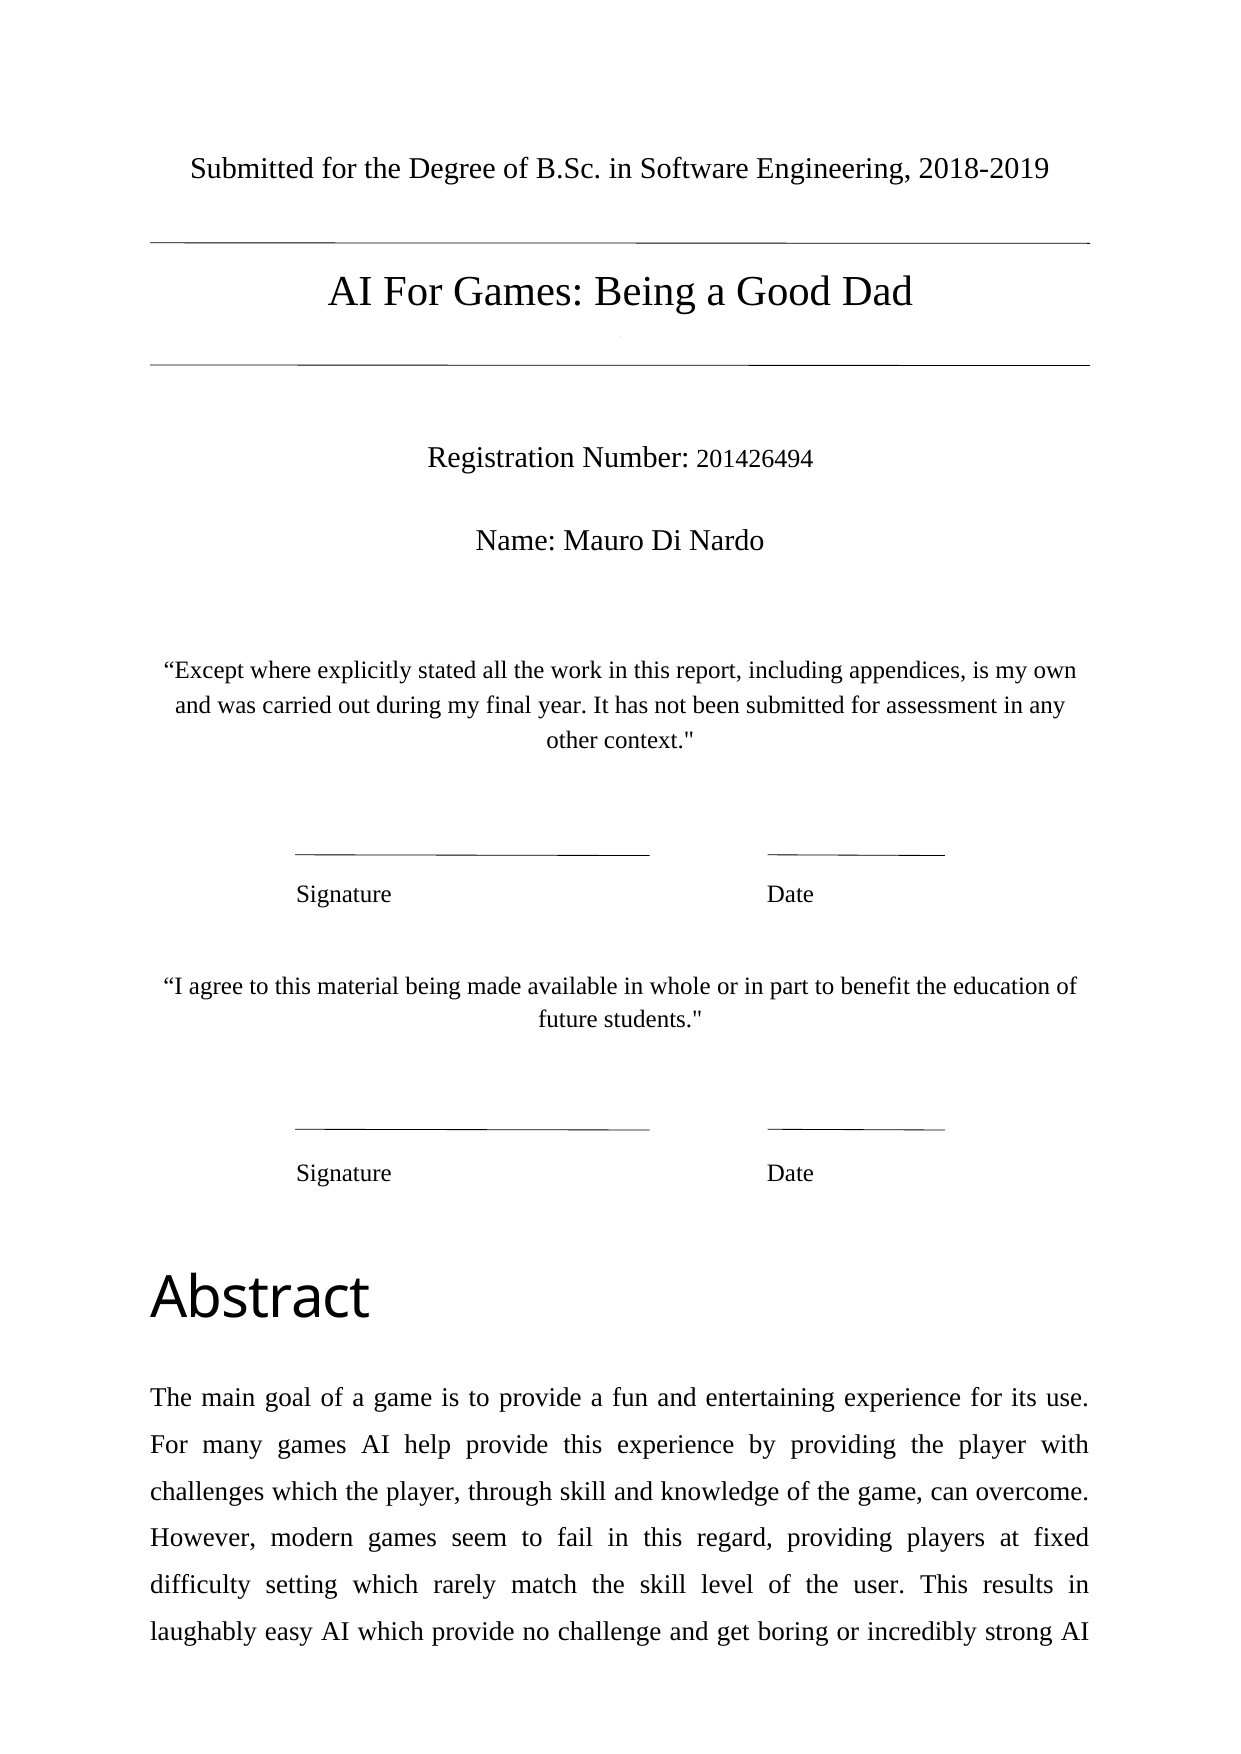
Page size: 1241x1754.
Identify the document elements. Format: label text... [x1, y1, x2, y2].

text “I agree to this material being made available in whole or in part to benefit the education of future students." [150, 971, 1090, 1033]
text Name: Mauro Di Nardo [150, 522, 1090, 557]
text AI For Games: Being a Good Dad [150, 265, 1090, 314]
title Abstract [150, 1255, 1090, 1335]
text Registration Number: 201426494 [150, 439, 1090, 474]
text Signature Date [296, 879, 1090, 908]
text Submitted for the Degree of B.Sc. in Software Engineering, 2018-2019 [150, 150, 1090, 185]
text “Except where explicitly stated all the work in this report, including appendices, is my own and was carried out during my final year. It has not been submitted for assessment in any other context." [150, 655, 1090, 753]
text Signature Date [296, 1158, 1090, 1187]
